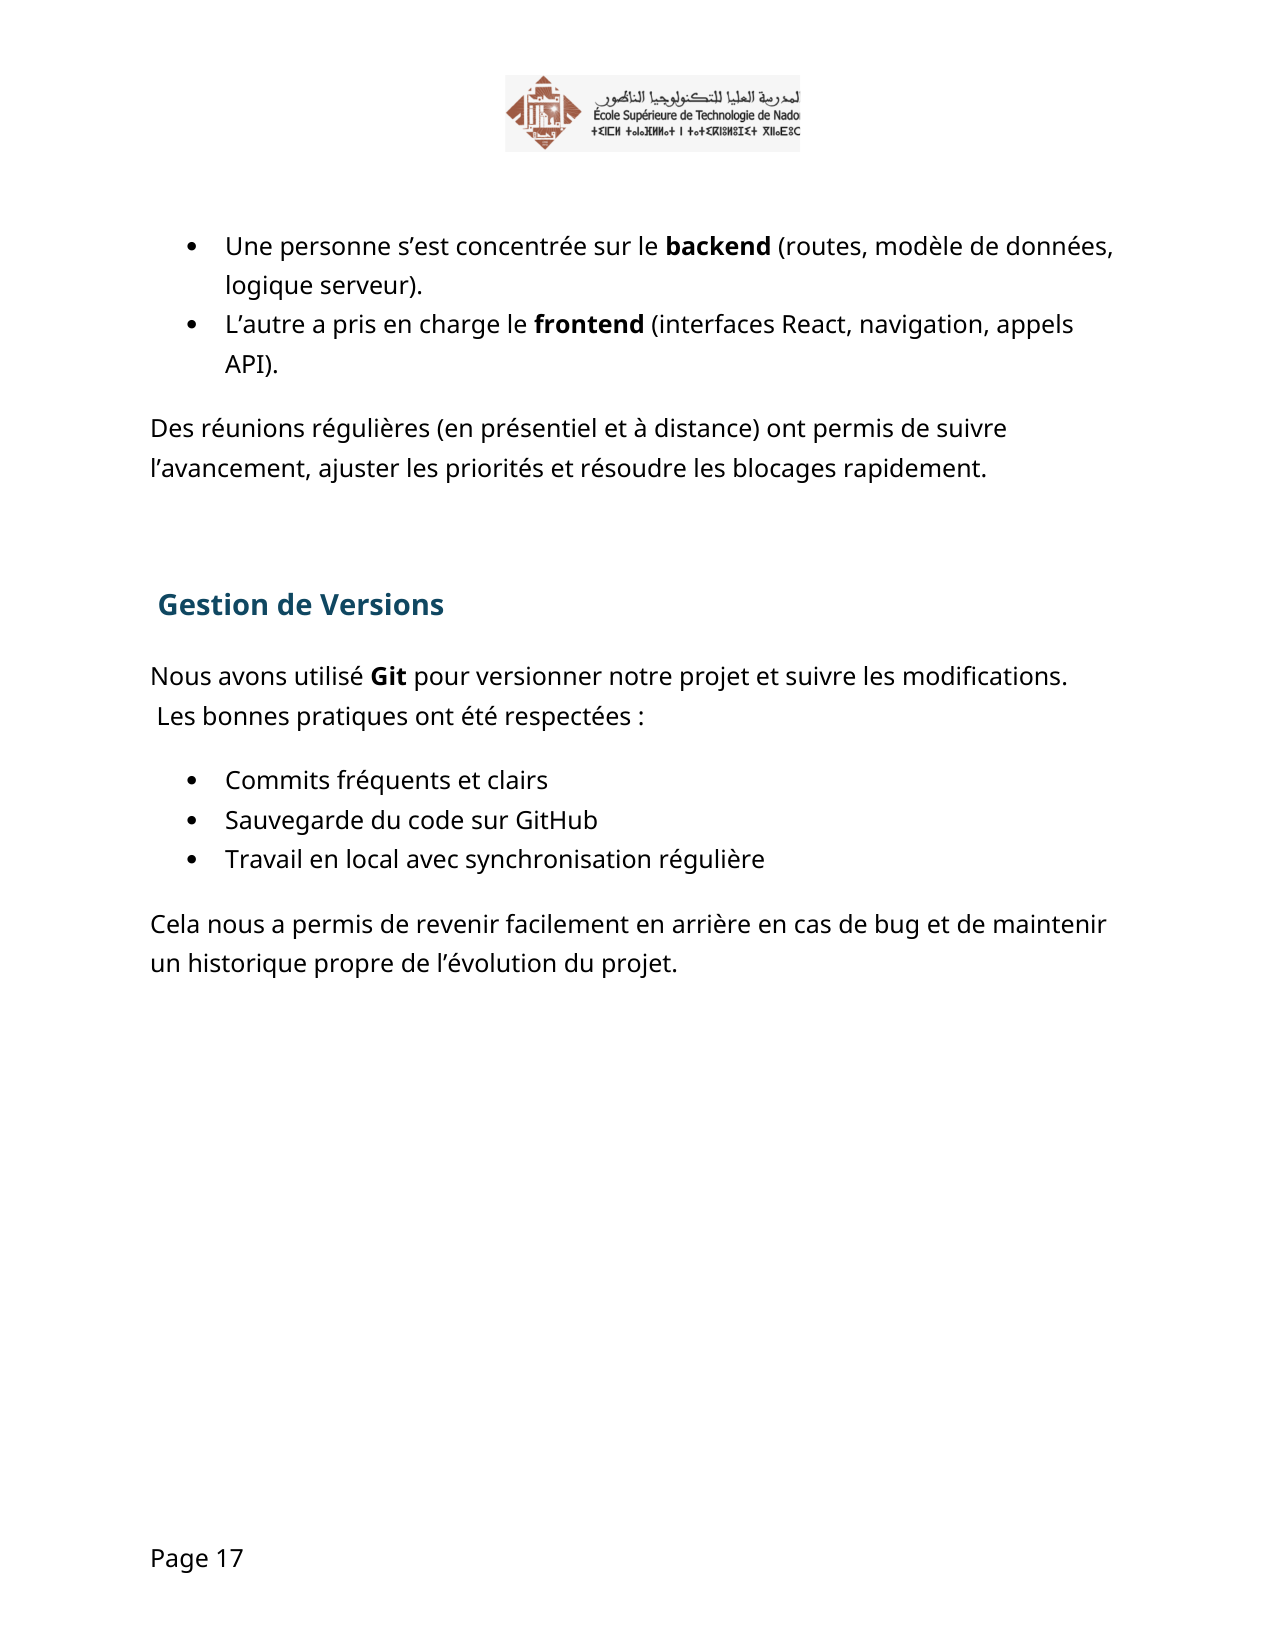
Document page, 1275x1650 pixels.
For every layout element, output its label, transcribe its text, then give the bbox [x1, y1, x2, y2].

text Nous avons utilisé Git pour versionner notre projet et suivre les modifications. Les bonnes pratiques ont été respectées : [150, 659, 1125, 732]
list Sauvegarde du code sur GitHub [187, 802, 1125, 836]
text Des réunions régulières (en présentiel et à distance) ont permis de suivre l’avancement, ajuster les priorités et résoudre les blocages rapidement. [150, 411, 1125, 484]
list L’autre a pris en charge le frontend (interfaces React, navigation, appels API). [187, 307, 1125, 381]
list Commits fréquents et clairs [187, 763, 1125, 797]
subtitle Gestion de Versions [150, 584, 1125, 623]
list Une personne s’est concentrée sur le backend (routes, modèle de données, logique serveur). [187, 228, 1125, 302]
text Cela nous a permis de revenir facilement en arrière en cas de bug et de maintenir un historique propre de l’évolution du projet. [150, 906, 1125, 980]
list Travail en local avec synchronisation régulière [187, 842, 1125, 876]
